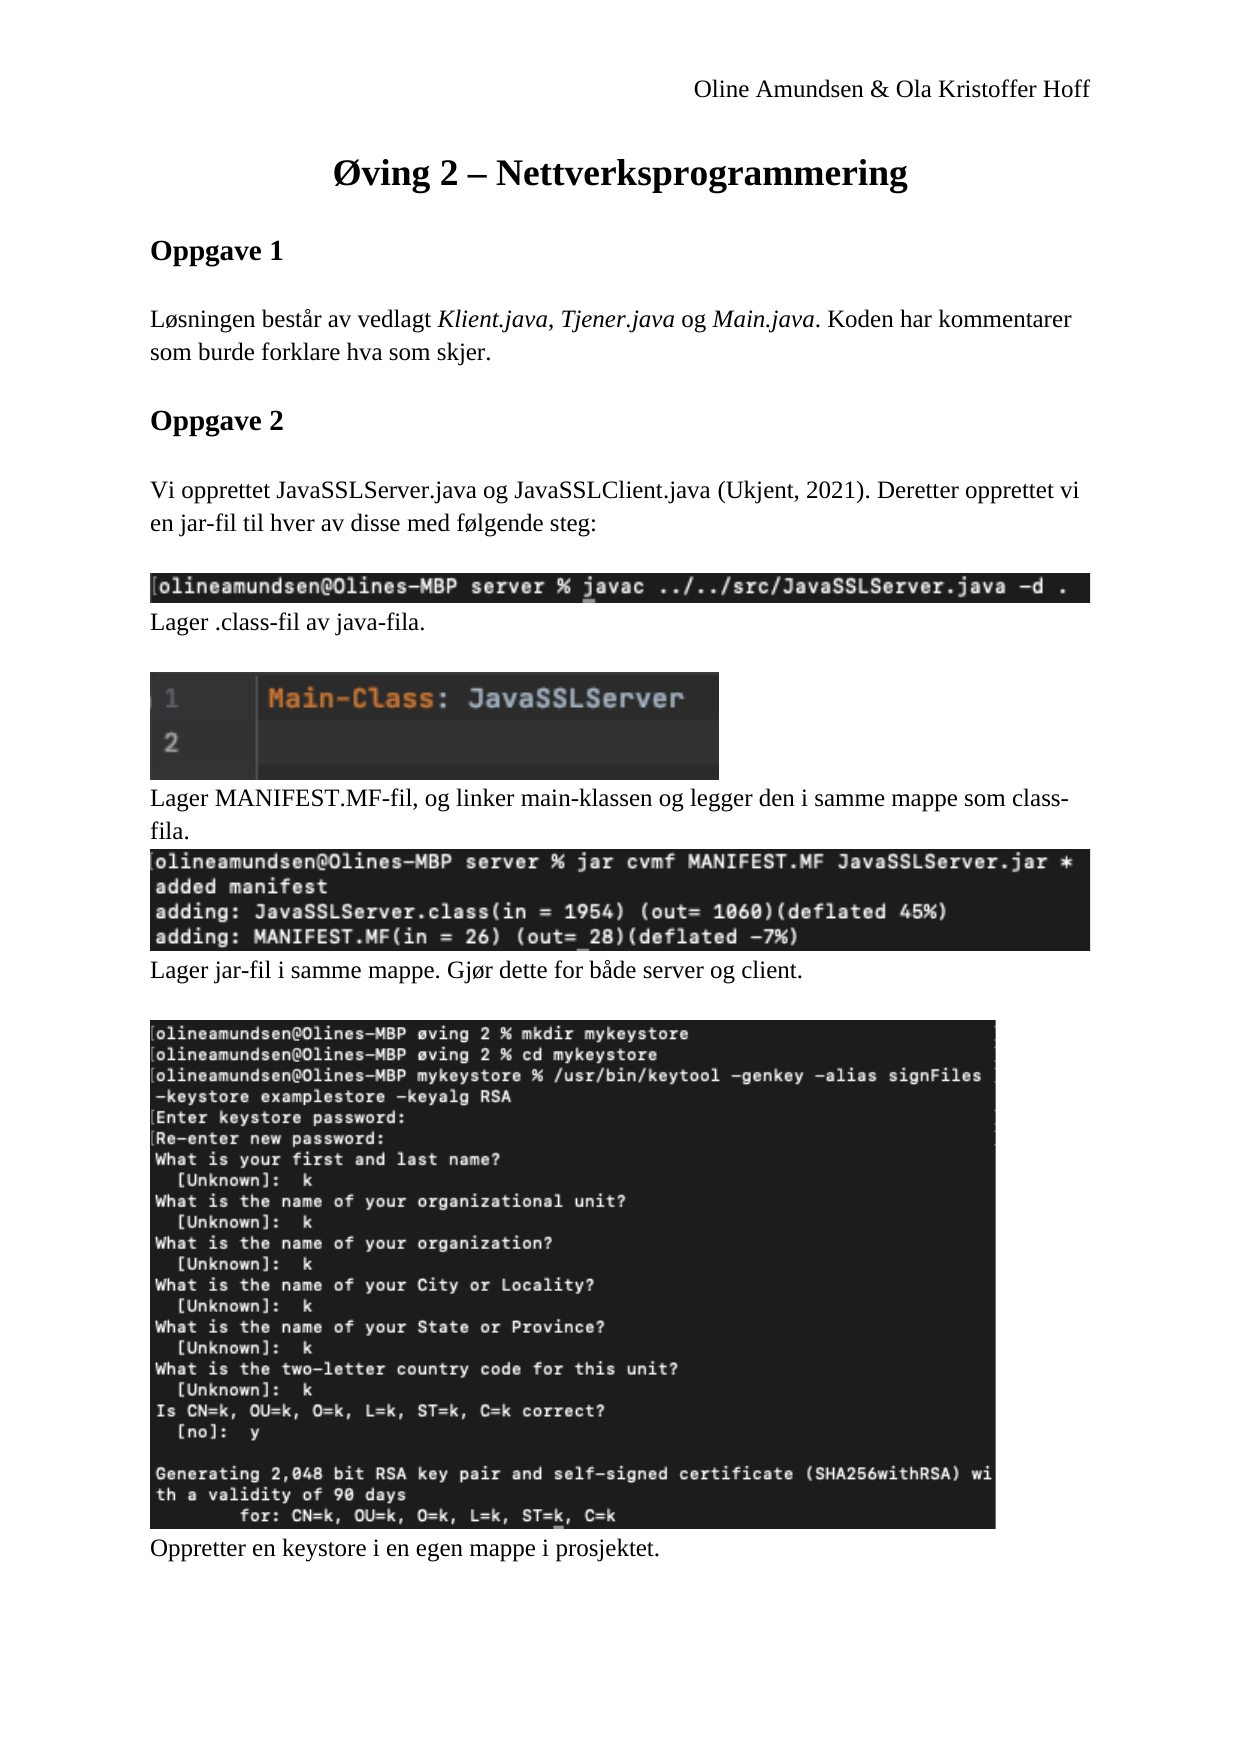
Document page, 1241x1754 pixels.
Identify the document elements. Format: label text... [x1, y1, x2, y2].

text Lager jar-fil i samme mappe. Gjør dette for både server og client. [150, 955, 1090, 983]
text Vi opprettet JavaSSLServer.java og JavaSSLClient.java. Deretter opprettet vi en jar-fil til hver av disse med følgende steg: [150, 475, 1090, 537]
picture [150, 849, 1091, 951]
picture [150, 672, 719, 780]
picture [150, 573, 1091, 603]
text Løsningen består av vedlagt Klient.java, Tjener.java og Main.java. Koden har kommentarer som burde forklare hva som skjer. [150, 304, 1090, 366]
text Lager MANIFEST.MF-fil, og linker main-klassen og legger den i samme mappe som class-fila. [150, 783, 1090, 845]
text Oppgave 2 [150, 403, 1090, 437]
text Oppretter en keystore i en egen mappe i prosjektet. [150, 1533, 1090, 1562]
text Oppgave 1 [150, 233, 1090, 266]
picture [150, 1020, 996, 1529]
text Øving 2 – Nettverksprogrammering [150, 150, 1090, 193]
text Lager .class-fil av java-fila. [150, 607, 1090, 636]
